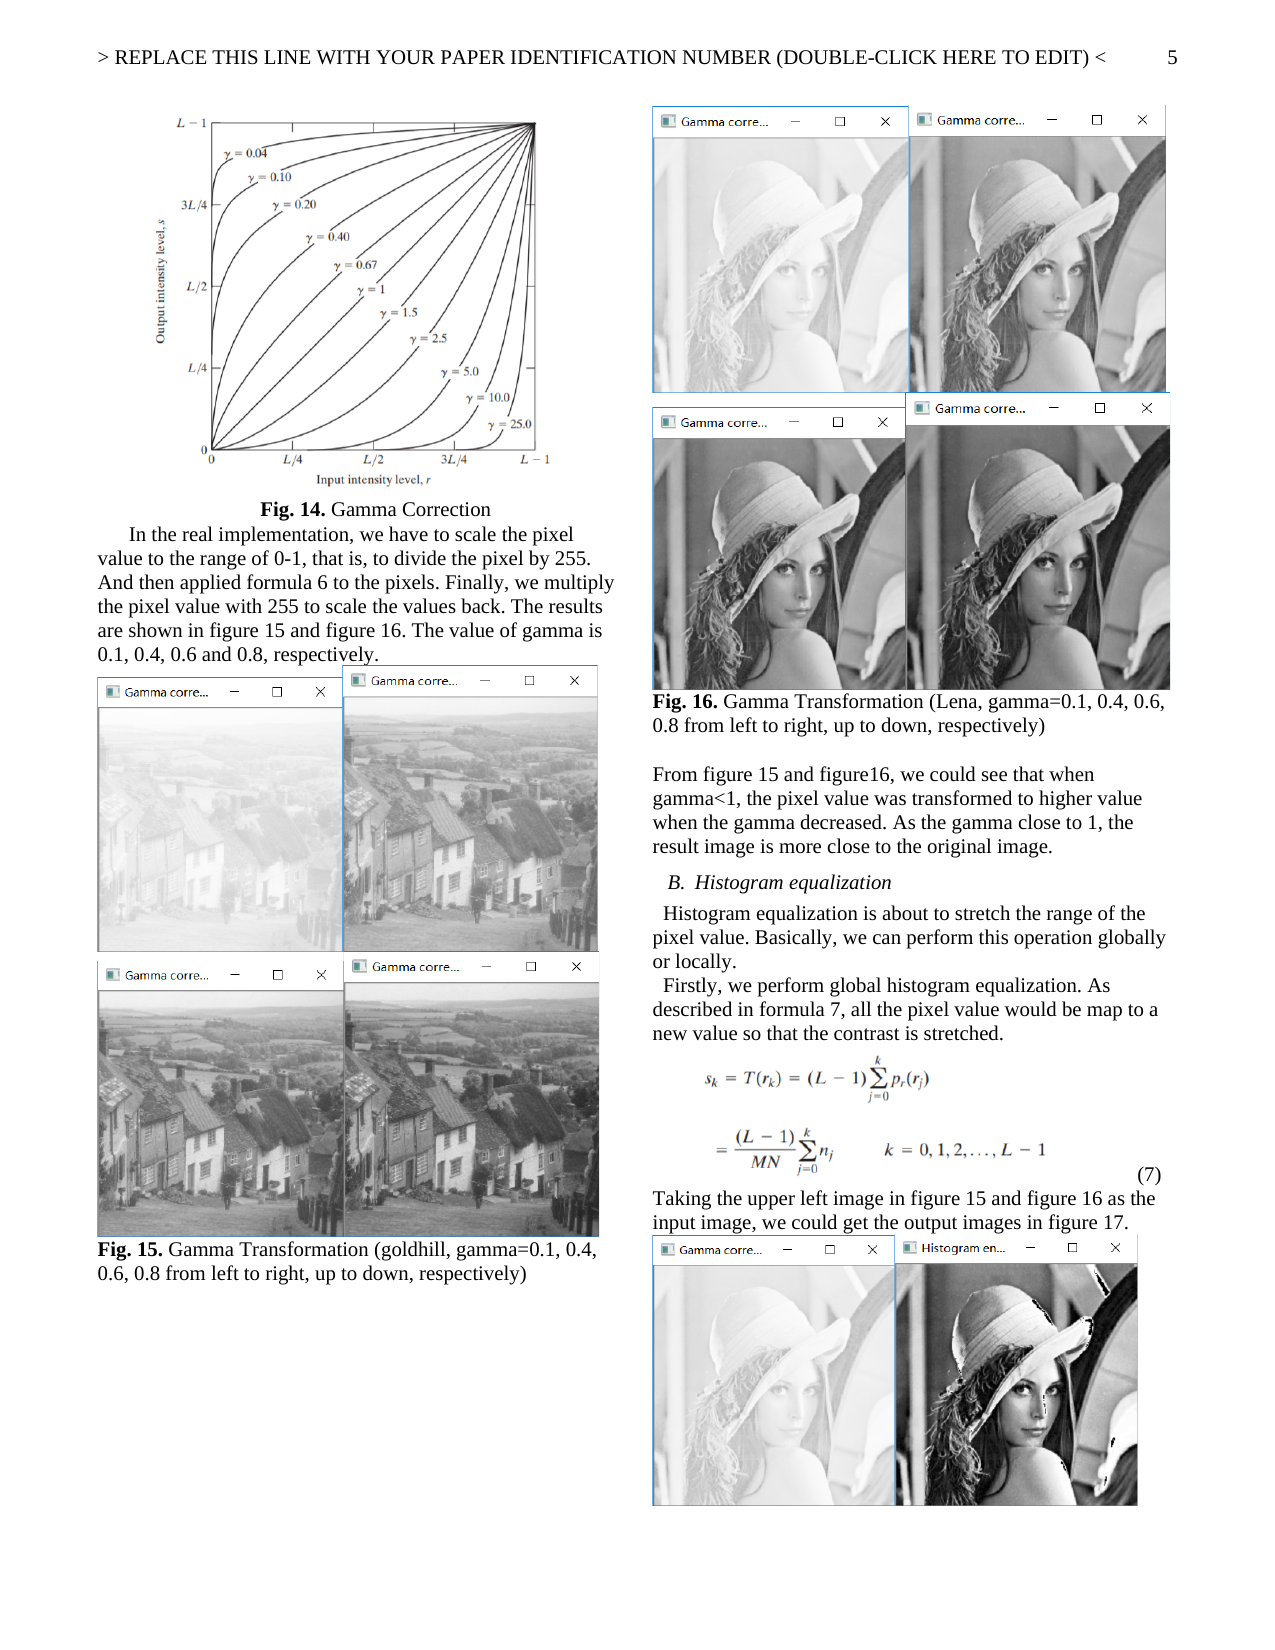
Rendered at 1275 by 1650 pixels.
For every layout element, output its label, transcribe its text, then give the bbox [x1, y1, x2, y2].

text Fig. 16. Gamma Transformation (Lena, gamma=0.1, 0.4, 0.6, 0.8 from left to right, up to down, respectively) [652, 689, 1177, 737]
picture [97, 665, 600, 1237]
picture [652, 105, 1171, 690]
text From figure 15 and figure16, we could see that when gamma<1, the pixel value was transformed to higher value when the gamma decreased. As the gamma close to 1, the result image is more close to the original image. [652, 762, 1177, 858]
text Fig. 15. Gamma Transformation (goldhill, gamma=0.1, 0.4, 0.6, 0.8 from left to right, up to down, respectively) [97, 1236, 622, 1284]
text Firstly, we perform global histogram equalization. As described in formula 7, all the pixel value would be map to a new value so that the contrast is stretched. [652, 973, 1177, 1045]
subtitle Histogram equalization [667, 870, 1177, 894]
text Histogram equalization is about to stretch the range of the pixel value. Basically, we can perform this operation globally or locally. [652, 901, 1177, 973]
picture [128, 105, 604, 498]
text Fig. 14. Gamma Correction [97, 497, 622, 521]
picture [652, 1234, 1138, 1506]
picture [662, 1045, 1075, 1182]
text In the real implementation, we have to scale the pixel value to the range of 0-1, that is, to divide the pixel by 255. And then applied formula 6 to the pixels. Finally, we multiply the pixel value with 255 to scale the values back. The results are shown in figure 15 and figure 16. The value of gamma is 0.1, 0.4, 0.6 and 0.8, respectively. [97, 521, 622, 666]
